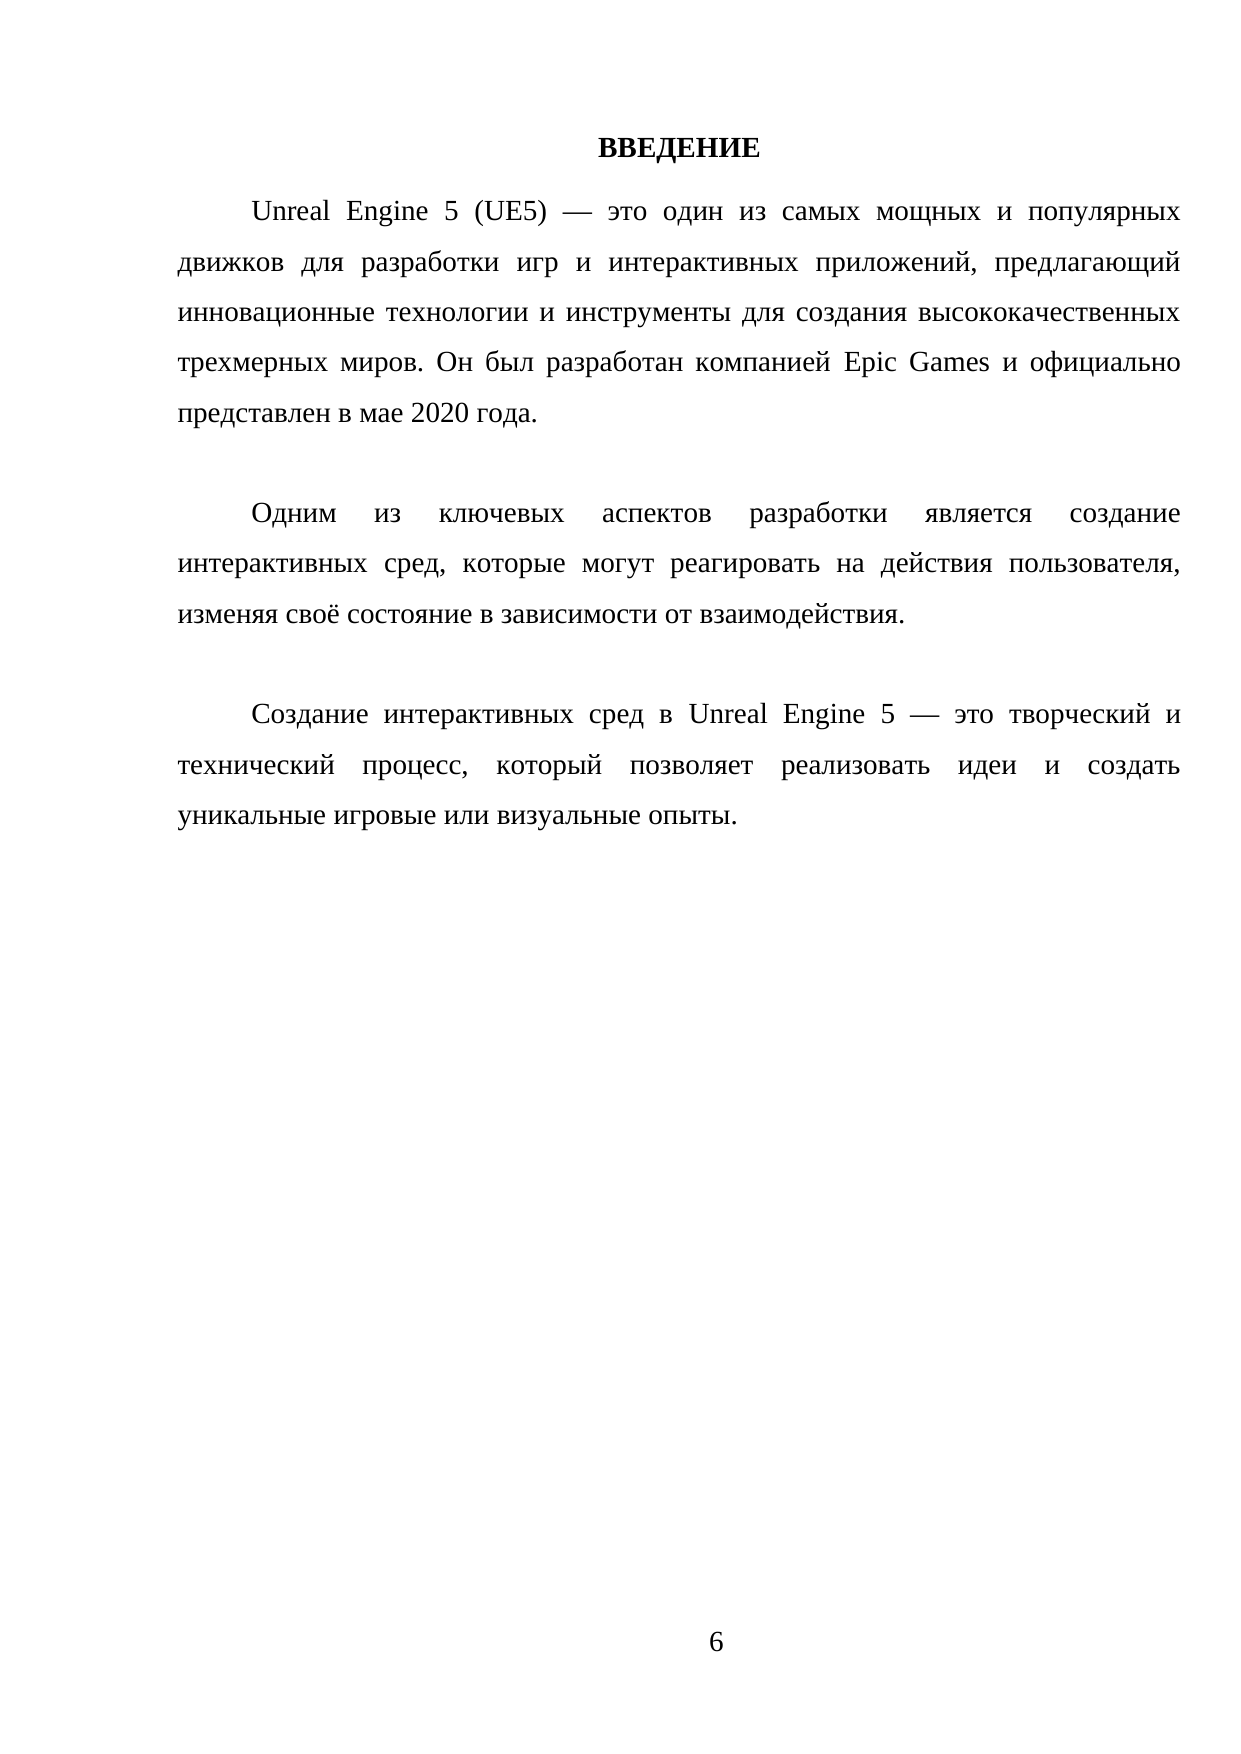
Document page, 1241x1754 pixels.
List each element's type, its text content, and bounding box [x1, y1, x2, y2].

text Создание интерактивных сред в Unreal Engine 5 — это творческий и технический процесс, который позволяет реализовать идеи и создать уникальные игровые или визуальные опыты. [177, 697, 1181, 831]
text ВВЕДЕНИЕ [177, 131, 1181, 164]
text Одним из ключевых аспектов разработки является создание интерактивных сред, которые могут реагировать на действия пользователя, изменяя своё состояние в зависимости от взаимодействия. [177, 495, 1181, 629]
text Unreal Engine 5 (UE5) — это один из самых мощных и популярных движков для разработки игр и интерактивных приложений, предлагающий инновационные технологии и инструменты для создания высококачественных трехмерных миров. Он был разработан компанией Epic Games и официально представлен в мае 2020 года. [177, 193, 1181, 428]
